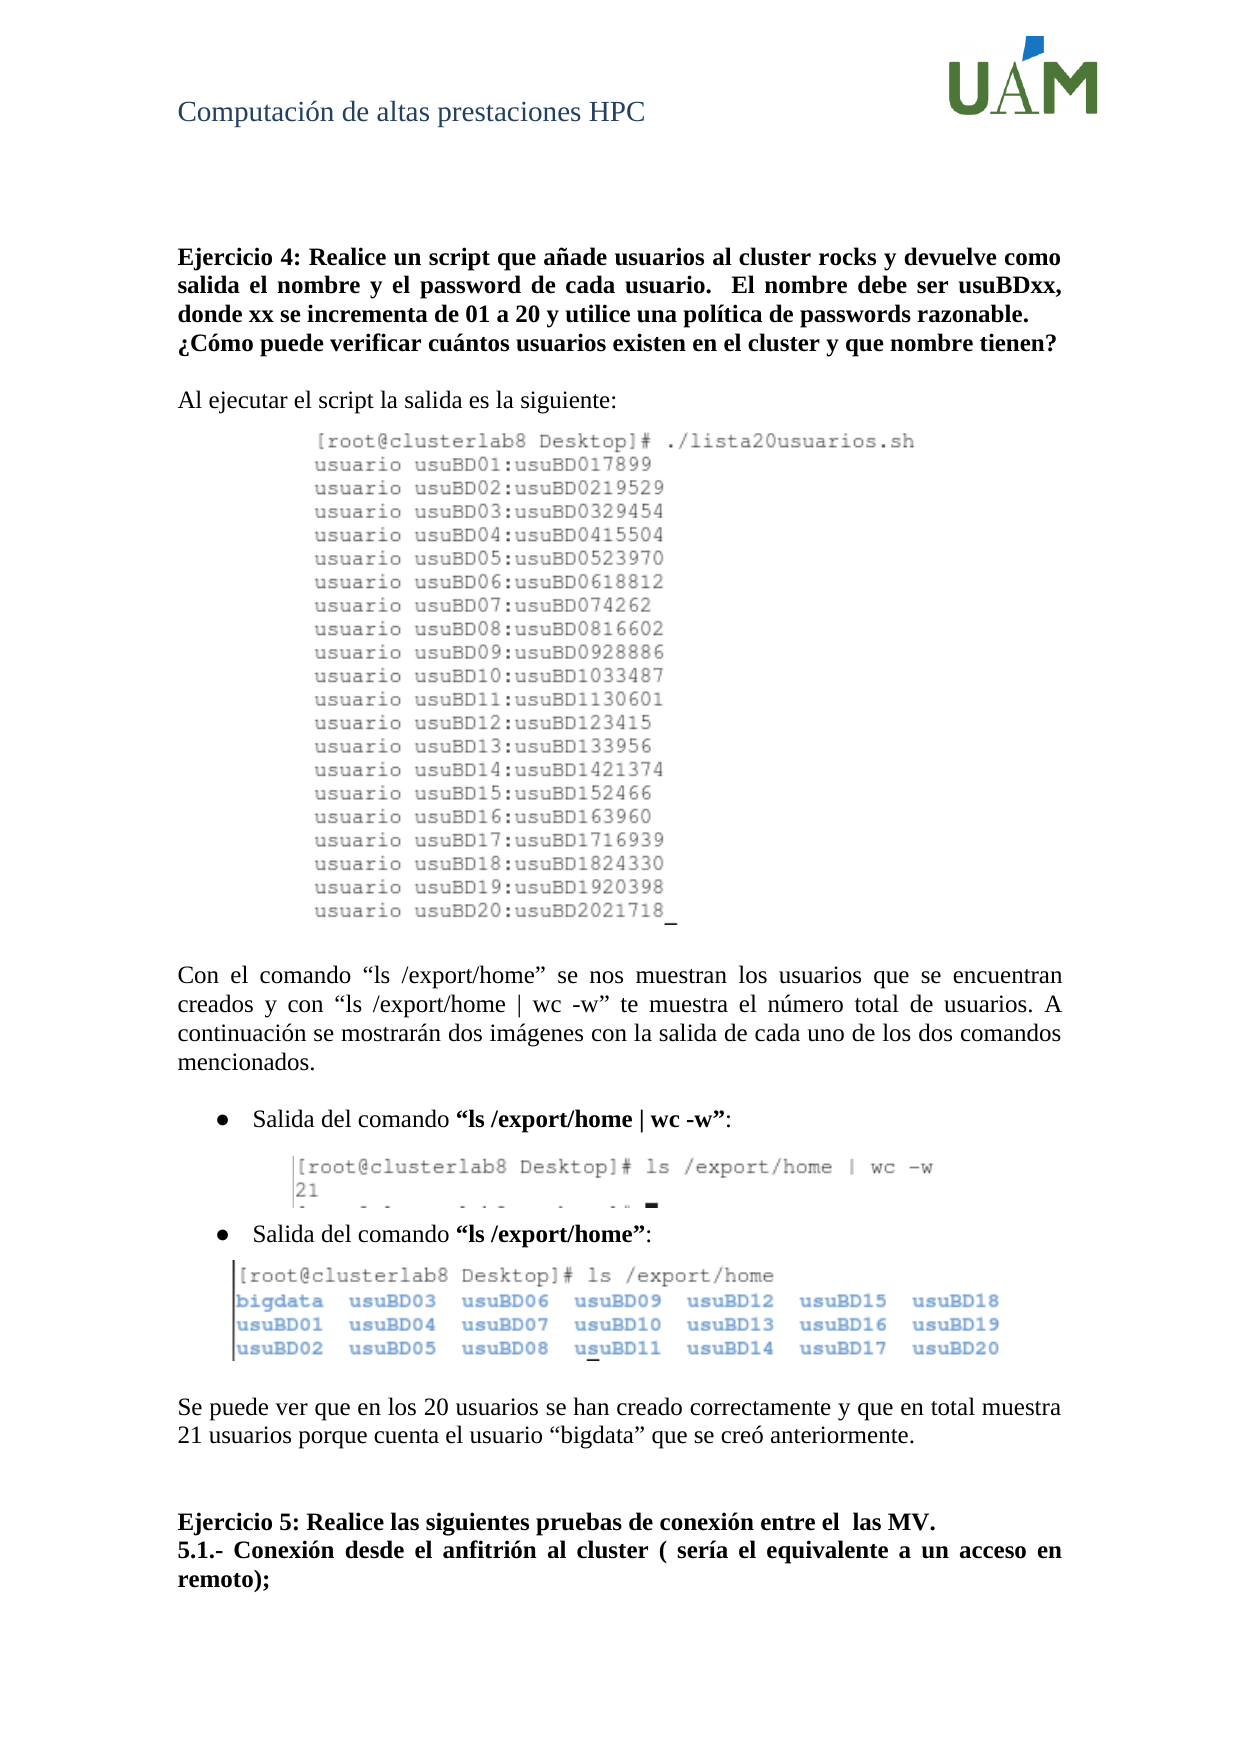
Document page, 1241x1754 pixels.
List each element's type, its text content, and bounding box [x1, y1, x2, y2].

text Ejercicio 5: Realice las siguientes pruebas de conexión entre el las MV. [177, 1507, 1063, 1535]
picture [313, 432, 926, 925]
picture [232, 1260, 1008, 1361]
text 5.1.- Conexión desde el anfitrión al cluster ( sería el equivalente a un acceso en remoto); [177, 1535, 1063, 1593]
picture [292, 1156, 946, 1208]
text ¿Cómo puede verificar cuántos usuarios existen en el cluster y que nombre tienen? [177, 328, 1063, 357]
list Salida del comando “ls /export/home”: [215, 1219, 1063, 1248]
text Al ejecutar el script la salida es la siguiente: [177, 385, 1063, 414]
list Salida del comando “ls /export/home | wc -w”: [215, 1104, 1063, 1133]
text Se puede ver que en los 20 usuarios se han creado correctamente y que en total muestra 21 usuarios porque cuenta el usuario “bigdata” que se creó anteriormente. [177, 1392, 1063, 1449]
text Ejercicio 4: Realice un script que añade usuarios al cluster rocks y devuelve como salida el nombre y el password de cada usuario. El nombre debe ser usuBDxx, donde xx se incrementa de 01 a 20 y utilice una política de passwords razonable. [177, 242, 1063, 328]
text Con el comando “ls /export/home” se nos muestran los usuarios que se encuentran creados y con “ls /export/home | wc -w” te muestra el número total de usuarios. A continuación se mostrarán dos imágenes con la salida de cada uno de los dos comandos mencionados. [177, 960, 1063, 1075]
picture [947, 24, 1098, 128]
